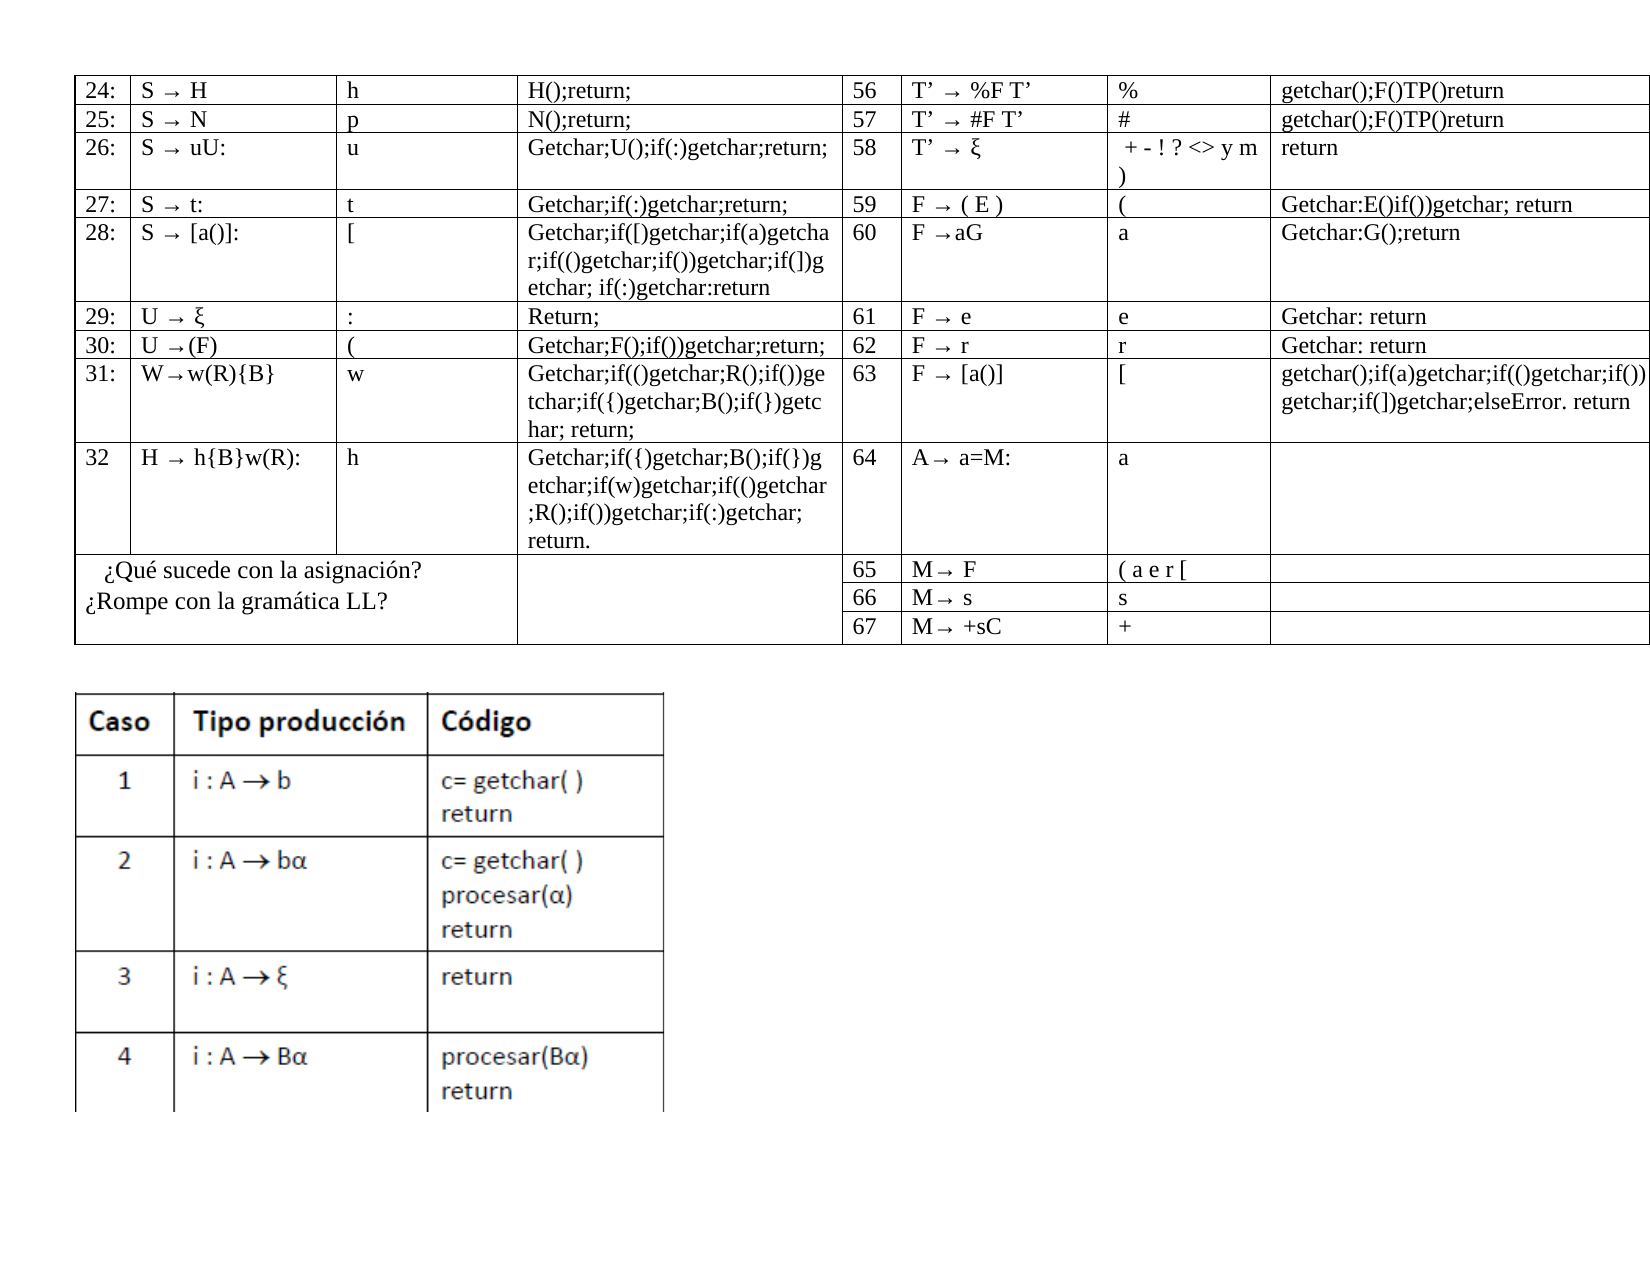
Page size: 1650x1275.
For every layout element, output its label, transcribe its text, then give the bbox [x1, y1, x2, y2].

table_cell Getchar: return [1271, 302, 1649, 330]
table_cell 61 [843, 302, 901, 330]
table_cell ¿Qué sucede con la asignación? ¿Rompe con la gramática LL? [76, 555, 517, 644]
table_cell [1271, 443, 1649, 554]
table_cell [1271, 612, 1649, 644]
table_cell w [337, 359, 517, 442]
table_cell 65 [843, 555, 901, 582]
table_cell 32 [76, 443, 130, 554]
table_cell Getchar;U();if(:)getchar;return; [518, 133, 842, 188]
table_cell F → e [902, 302, 1107, 330]
table_cell ( [1108, 190, 1270, 217]
table_cell T’ → %F T’ [902, 76, 1107, 104]
table_cell H → h{B}w(R): [131, 443, 336, 554]
table_cell [1271, 555, 1649, 582]
table_cell N();return; [518, 105, 842, 132]
table_cell Getchar;if({)getchar;B();if(})getchar;if(w)getchar;if(()getchar;R();if())getchar;if(:)getchar; return. [518, 443, 842, 554]
table_cell M→ s [902, 583, 1107, 611]
table_cell 66 [843, 583, 901, 611]
table_cell Getchar:G();return [1271, 218, 1649, 301]
table_cell S → N [131, 105, 336, 132]
table_cell H();return; [518, 76, 842, 104]
table_cell 24: [76, 76, 130, 104]
table_cell S → t: [131, 190, 336, 217]
table_cell S → [a()]: [131, 218, 336, 301]
table_cell 64 [843, 443, 901, 554]
table_cell 57 [843, 105, 901, 132]
table_cell getchar();F()TP()return [1271, 105, 1649, 132]
picture [75, 692, 665, 1112]
table_cell F → r [902, 331, 1107, 358]
table_cell h [337, 76, 517, 104]
table_cell U →(F) [131, 331, 336, 358]
table_cell M→ F [902, 555, 1107, 582]
table_cell T’ → ξ [902, 133, 1107, 188]
table_cell Getchar;if([)getchar;if(a)getchar;if(()getchar;if())getchar;if(])getchar; if(:)getchar:return [518, 218, 842, 301]
table_cell U → ξ [131, 302, 336, 330]
table_cell t [337, 190, 517, 217]
table_cell + [1108, 612, 1270, 644]
table_cell Getchar:E()if())getchar; return [1271, 190, 1649, 217]
table_cell 27: [76, 190, 130, 217]
table_cell s [1108, 583, 1270, 611]
table_cell S → H [131, 76, 336, 104]
table_cell 30: [76, 331, 130, 358]
table_cell 26: [76, 133, 130, 188]
table_cell return [1271, 133, 1649, 188]
table_cell u [337, 133, 517, 188]
table_cell A→ a=M: [902, 443, 1107, 554]
table_cell Return; [518, 302, 842, 330]
table_cell # [1108, 105, 1270, 132]
table_cell 29: [76, 302, 130, 330]
table_cell F → [a()] [902, 359, 1107, 442]
table_cell W→w(R){B} [131, 359, 336, 442]
table_cell Getchar;if(:)getchar;return; [518, 190, 842, 217]
table_cell + - ! ? <> y m ) [1108, 133, 1270, 188]
table_cell ( [337, 331, 517, 358]
table_cell ( a e r [ [1108, 555, 1270, 582]
table_cell [ [1108, 359, 1270, 442]
table_cell 67 [843, 612, 901, 644]
table_cell F →aG [902, 218, 1107, 301]
table_cell getchar();F()TP()return [1271, 76, 1649, 104]
table_cell 59 [843, 190, 901, 217]
table_cell r [1108, 331, 1270, 358]
table_cell % [1108, 76, 1270, 104]
table_cell S → uU: [131, 133, 336, 188]
table_cell : [337, 302, 517, 330]
table_cell [518, 555, 842, 644]
table_cell F → ( E ) [902, 190, 1107, 217]
table_cell M→ +sC [902, 612, 1107, 644]
table_cell Getchar;F();if())getchar;return; [518, 331, 842, 358]
table_cell 58 [843, 133, 901, 188]
table_cell p [337, 105, 517, 132]
table_cell 31: [76, 359, 130, 442]
table_cell 28: [76, 218, 130, 301]
table_cell 56 [843, 76, 901, 104]
table_cell 62 [843, 331, 901, 358]
table_cell 25: [76, 105, 130, 132]
table_cell [ [337, 218, 517, 301]
table_cell 60 [843, 218, 901, 301]
table_cell h [337, 443, 517, 554]
table_cell Getchar: return [1271, 331, 1649, 358]
table_cell a [1108, 218, 1270, 301]
table_cell getchar();if(a)getchar;if(()getchar;if())getchar;if(])getchar;elseError. return [1271, 359, 1649, 442]
table_cell 63 [843, 359, 901, 442]
table_cell a [1108, 443, 1270, 554]
table_cell [1271, 583, 1649, 611]
table_cell Getchar;if(()getchar;R();if())getchar;if({)getchar;B();if(})getchar; return; [518, 359, 842, 442]
table_cell e [1108, 302, 1270, 330]
table_cell T’ → #F T’ [902, 105, 1107, 132]
